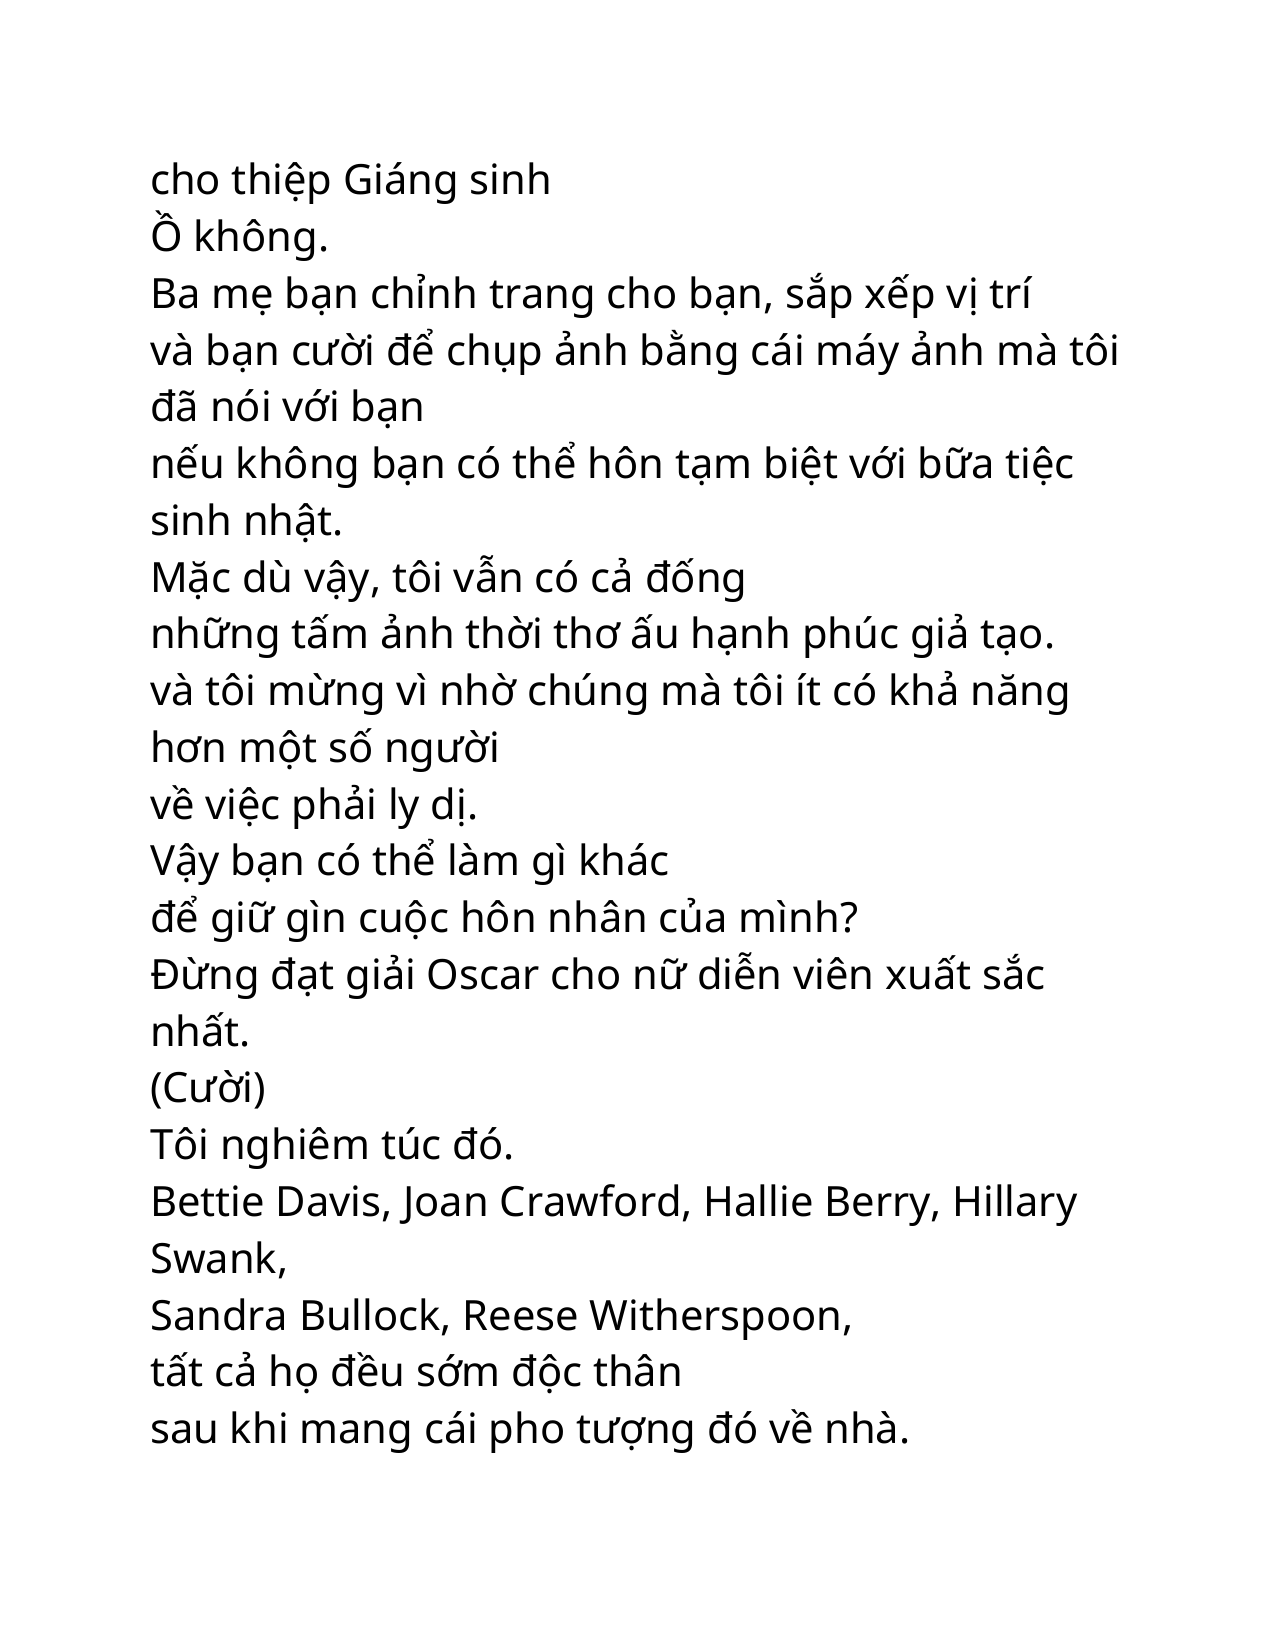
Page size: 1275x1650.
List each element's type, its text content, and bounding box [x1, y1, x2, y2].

text Ồ không. [150, 207, 1125, 263]
text sau khi mang cái pho tượng đó về nhà. [150, 1399, 1125, 1456]
text Tôi nghiêm túc đó. [150, 1115, 1125, 1172]
text cho thiệp Giáng sinh [150, 150, 1125, 207]
text về việc phải ly dị. [150, 774, 1125, 831]
text Bettie Davis, Joan Crawford, Hallie Berry, Hillary Swank, [150, 1172, 1125, 1285]
text Đừng đạt giải Oscar cho nữ diễn viên xuất sắc nhất. [150, 945, 1125, 1058]
text (Cười) [150, 1058, 1125, 1115]
text Vậy bạn có thể làm gì khác [150, 831, 1125, 888]
text để giữ gìn cuộc hôn nhân của mình? [150, 888, 1125, 945]
text nếu không bạn có thể hôn tạm biệt với bữa tiệc sinh nhật. [150, 434, 1125, 547]
text tất cả họ đều sớm độc thân [150, 1342, 1125, 1399]
text và tôi mừng vì nhờ chúng mà tôi ít có khả năng hơn một số người [150, 661, 1125, 774]
text Sandra Bullock, Reese Witherspoon, [150, 1285, 1125, 1342]
text Ba mẹ bạn chỉnh trang cho bạn, sắp xếp vị trí [150, 263, 1125, 320]
text những tấm ảnh thời thơ ấu hạnh phúc giả tạo. [150, 604, 1125, 661]
text Mặc dù vậy, tôi vẫn có cả đống [150, 547, 1125, 604]
text và bạn cười để chụp ảnh bằng cái máy ảnh mà tôi đã nói với bạn [150, 320, 1125, 434]
